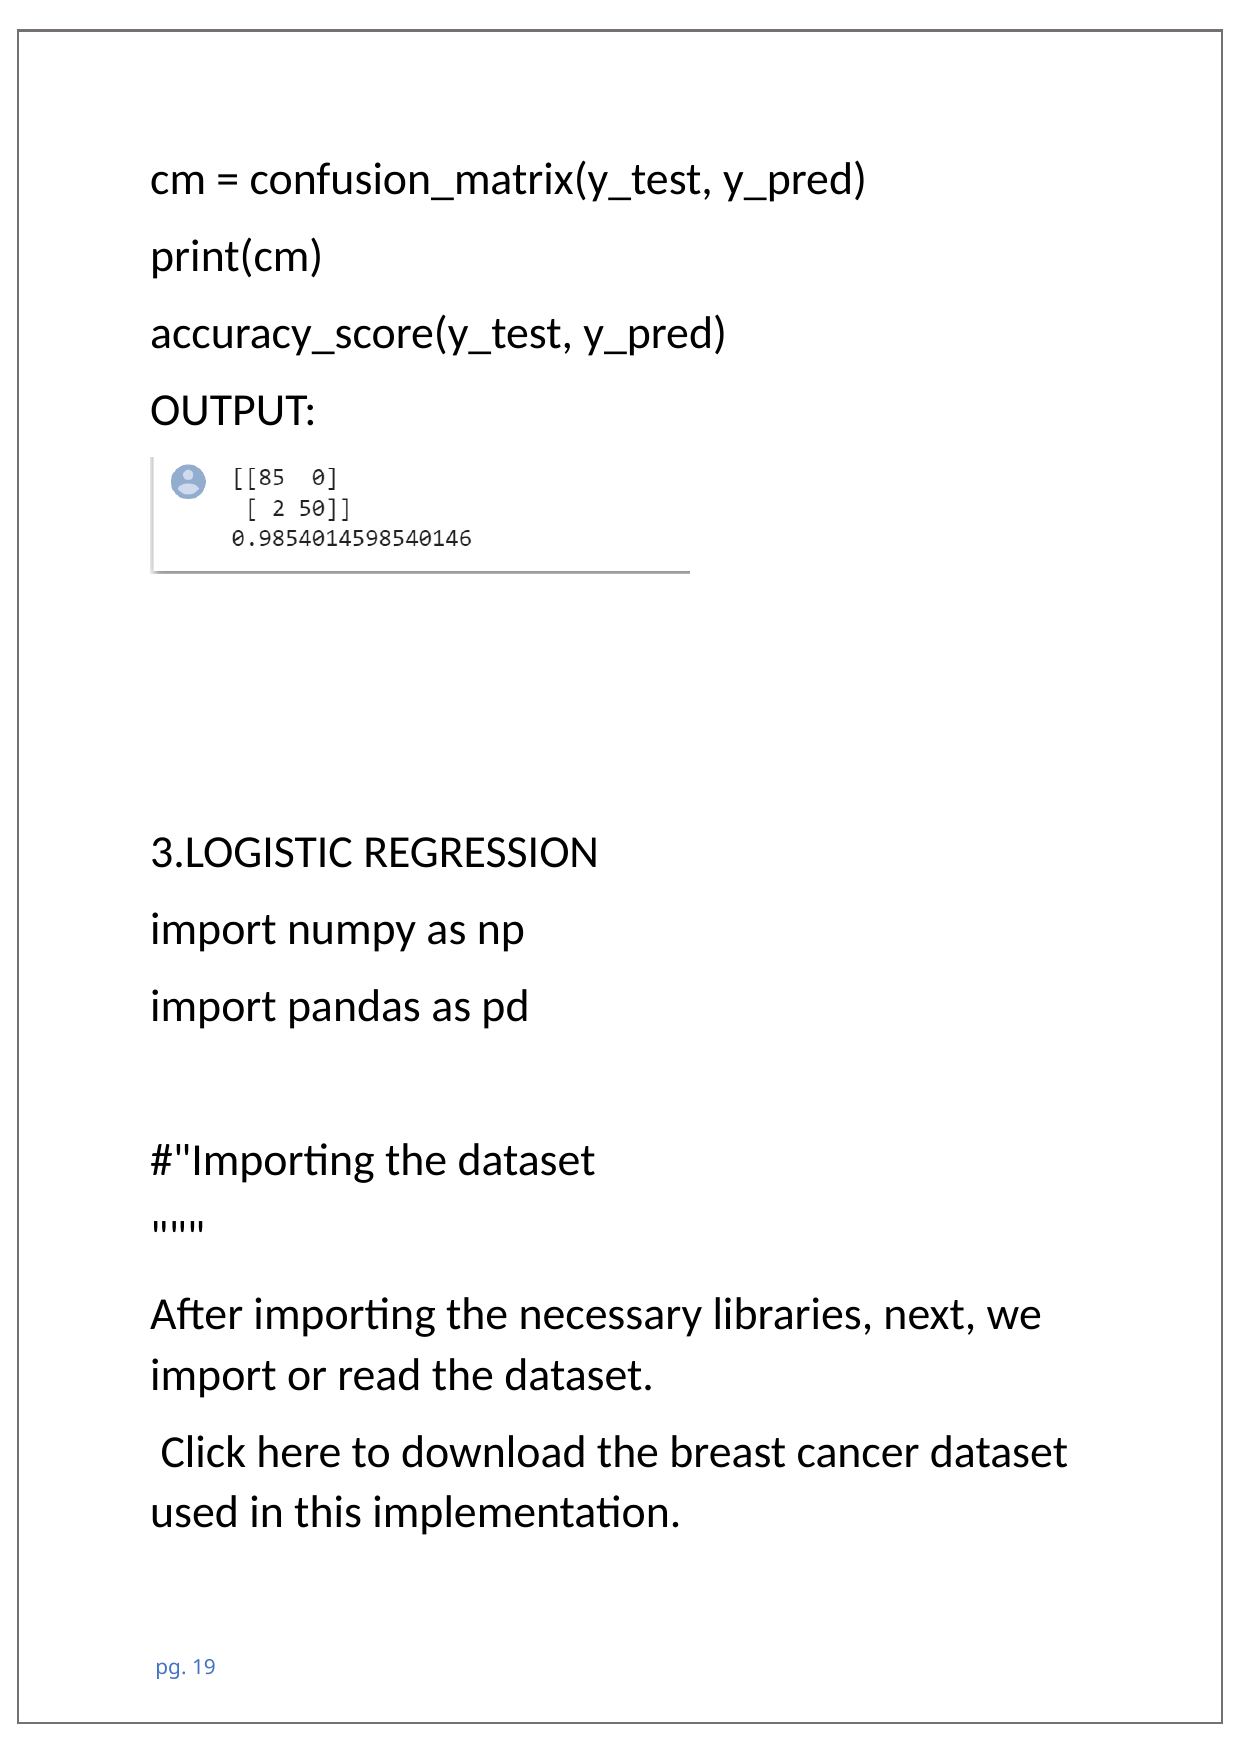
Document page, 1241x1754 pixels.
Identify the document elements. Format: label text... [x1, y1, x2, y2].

text import numpy as np [150, 900, 1090, 956]
text cm = confusion_matrix(y_test, y_pred) [150, 150, 1090, 206]
text After importing the necessary libraries, next, we import or read the dataset. [150, 1285, 1090, 1401]
text accuracy_score(y_test, y_pred) [150, 304, 1090, 360]
text 3.LOGISTIC REGRESSION [150, 823, 1090, 879]
picture [150, 457, 690, 574]
text print(cm) [150, 227, 1090, 283]
text OUTPUT: [150, 381, 1090, 437]
text Click here to download the breast cancer dataset used in this implementation. [150, 1422, 1090, 1539]
text """ [150, 1208, 1090, 1264]
text import pandas as pd [150, 977, 1090, 1033]
text #"Importing the dataset [150, 1131, 1090, 1187]
